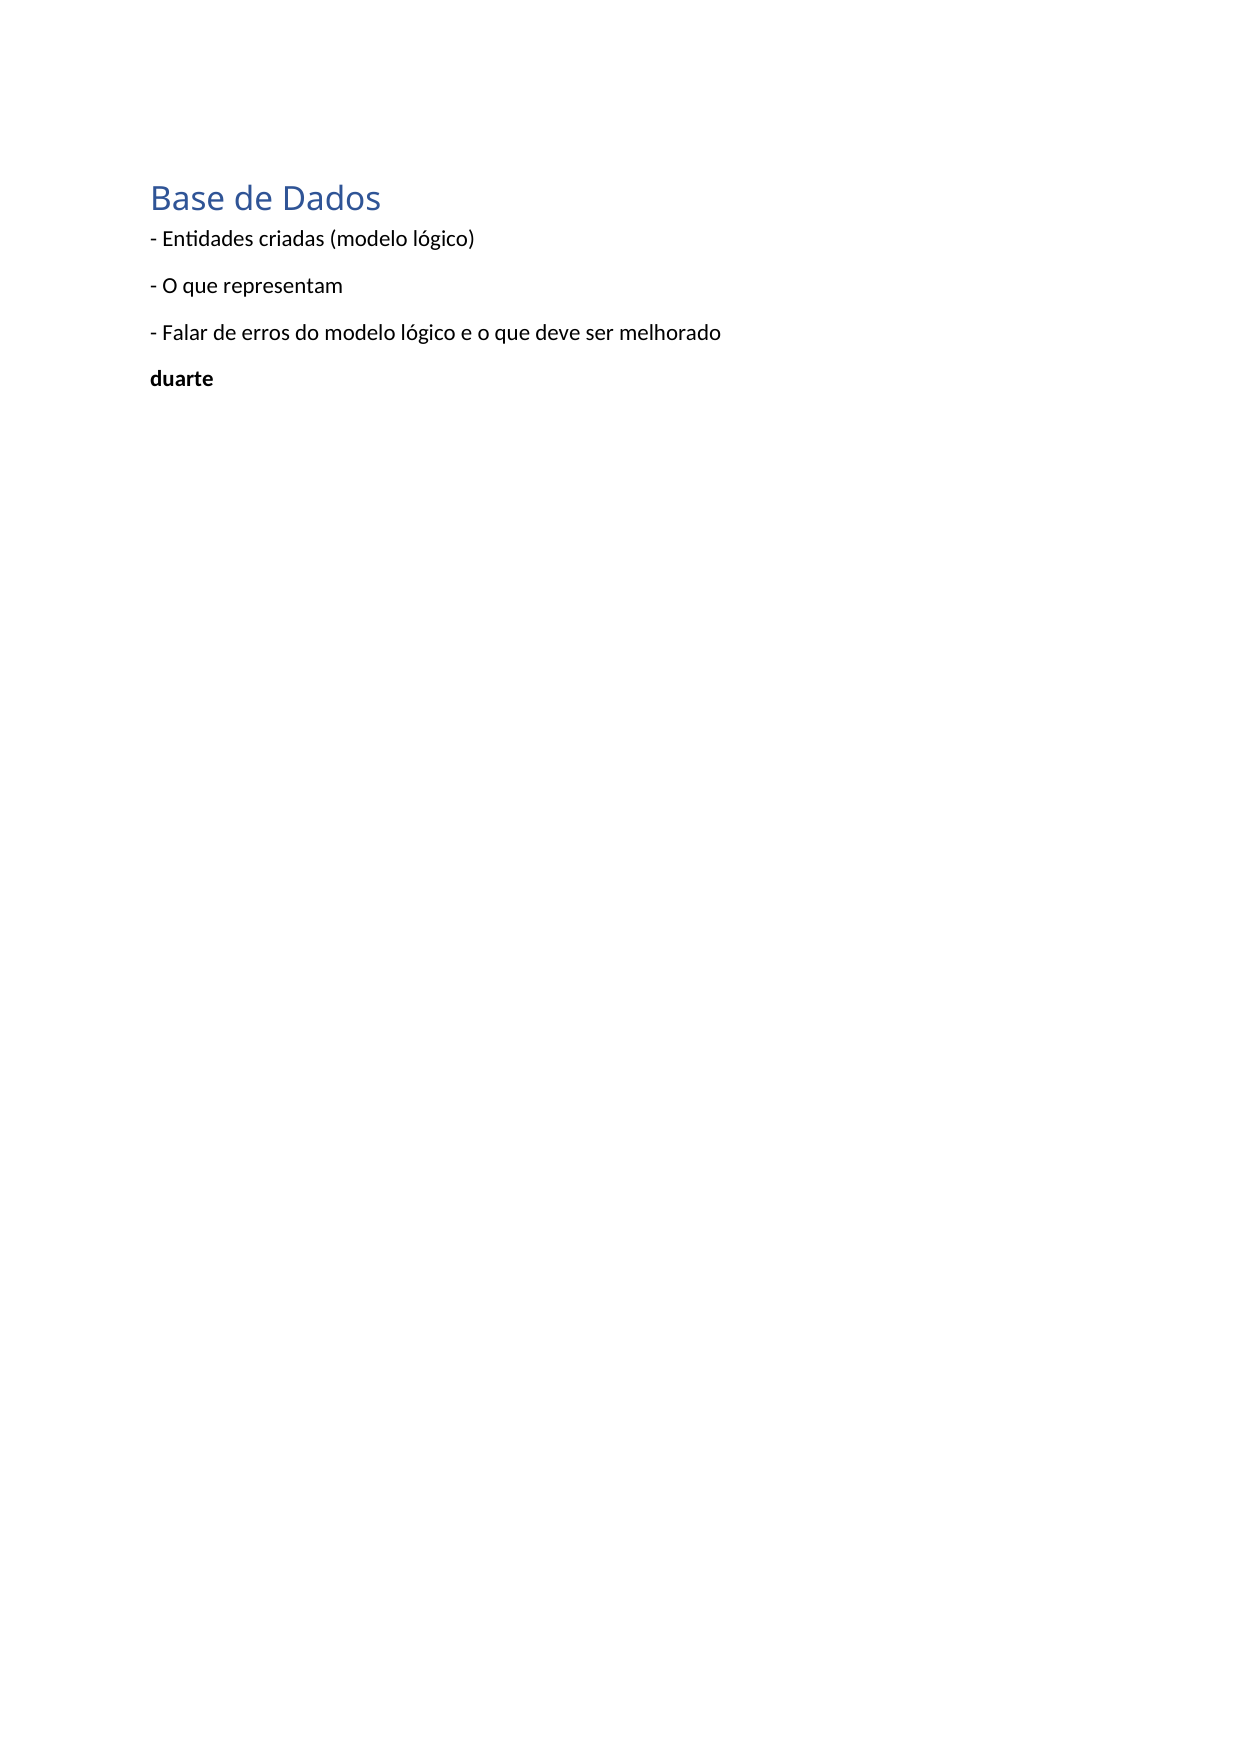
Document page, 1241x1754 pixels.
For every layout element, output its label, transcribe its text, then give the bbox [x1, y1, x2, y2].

text duarte [150, 364, 1090, 393]
text - Falar de erros do modelo lógico e o que deve ser melhorado [150, 318, 1090, 346]
subtitle Base de Dados [150, 175, 1090, 220]
text - O que representam [150, 271, 1090, 299]
text - Entidades criadas (modelo lógico) [150, 224, 1090, 252]
